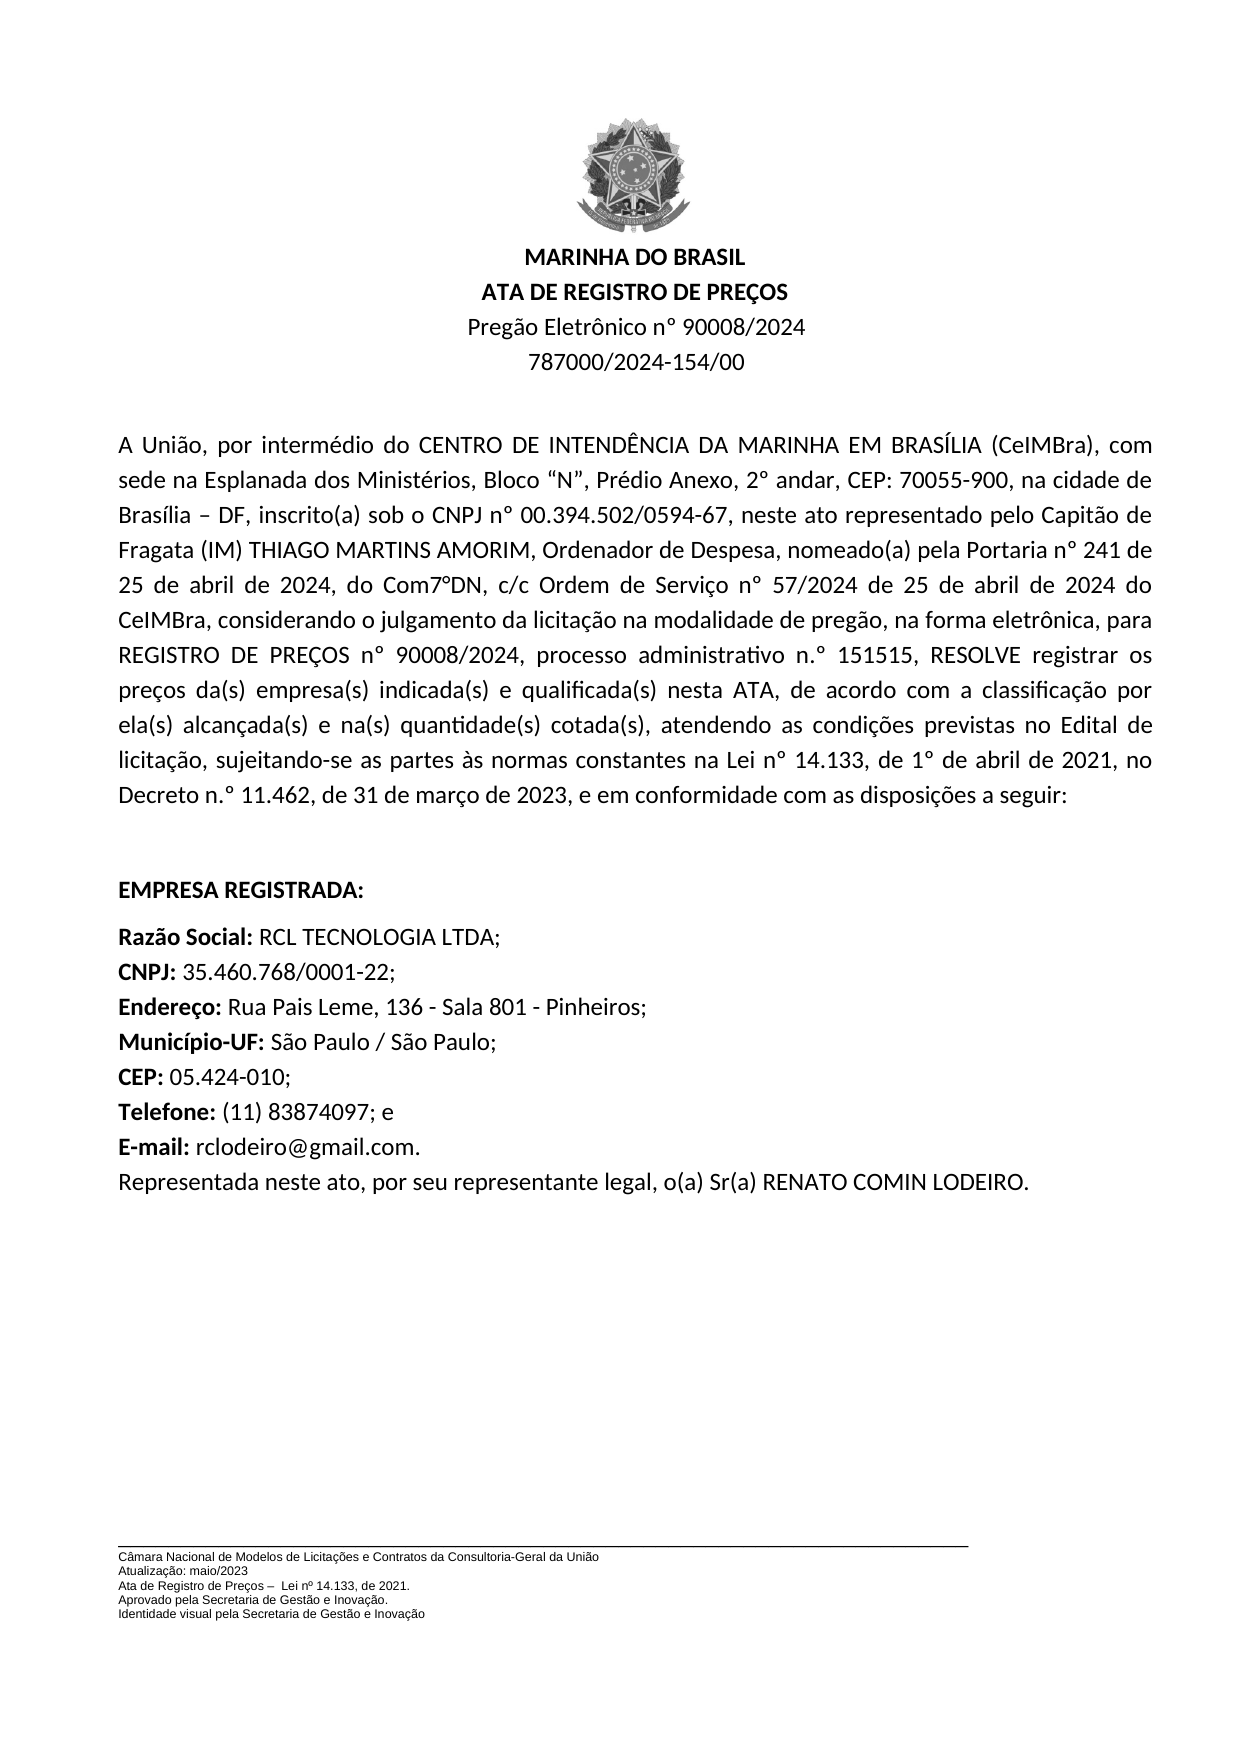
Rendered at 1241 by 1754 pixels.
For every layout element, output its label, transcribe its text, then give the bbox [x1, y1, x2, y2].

text EMPRESA REGISTRADA: [118, 874, 1154, 904]
text Pregão Eletrônico nº 90008/2024 787000/2024-154/00 [118, 311, 1155, 377]
text A União, por intermédio do CENTRO DE INTENDÊNCIA DA MARINHA EM BRASÍLIA (CeIMBra), com sede na Esplanada dos Ministérios, Bloco “N”, Prédio Anexo, 2º andar, CEP: 70055-900, na cidade de Brasília – DF, inscrito(a) sob o CNPJ nº 00.394.502/0594-67, neste ato representado pelo Capitão de Fragata (IM) THIAGO MARTINS AMORIM, Ordenador de Despesa, nomeado(a) pela Portaria nº 241 de 25 de abril de 2024, do Com7°DN, c/c Ordem de Serviço nº 57/2024 de 25 de abril de 2024 do CeIMBra, considerando o julgamento da licitação na modalidade de pregão, na forma eletrônica, para REGISTRO DE PREÇOS nº 90008/2024, processo administrativo n.º 151515, RESOLVE registrar os preços da(s) empresa(s) indicada(s) e qualificada(s) nesta ATA, de acordo com a classificação por ela(s) alcançada(s) e na(s) quantidade(s) cotada(s), atendendo as condições previstas no Edital de licitação, sujeitando-se as partes às normas constantes na Lei nº 14.133, de 1º de abril de 2021, no Decreto n.º 11.462, de 31 de março de 2023, e em conformidade com as disposições a seguir: [118, 429, 1154, 809]
text ATA DE REGISTRO DE PREÇOS [118, 276, 1152, 307]
picture [575, 118, 694, 237]
text MARINHA DO BRASIL [118, 241, 1152, 272]
text Razão Social: RCL TECNOLOGIA LTDA; CNPJ: 35.460.768/0001-22; Endereço: Rua Pais Leme, 136 - Sala 801 - Pinheiros; Município-UF: São Paulo / São Paulo; CEP: 05.424-010; Telefone: (11) 83874097; e E-mail: rclodeiro@gmail.com. Representada neste ato, por seu representante legal, o(a) Sr(a) RENATO COMIN LODEIRO. [118, 921, 1152, 1236]
